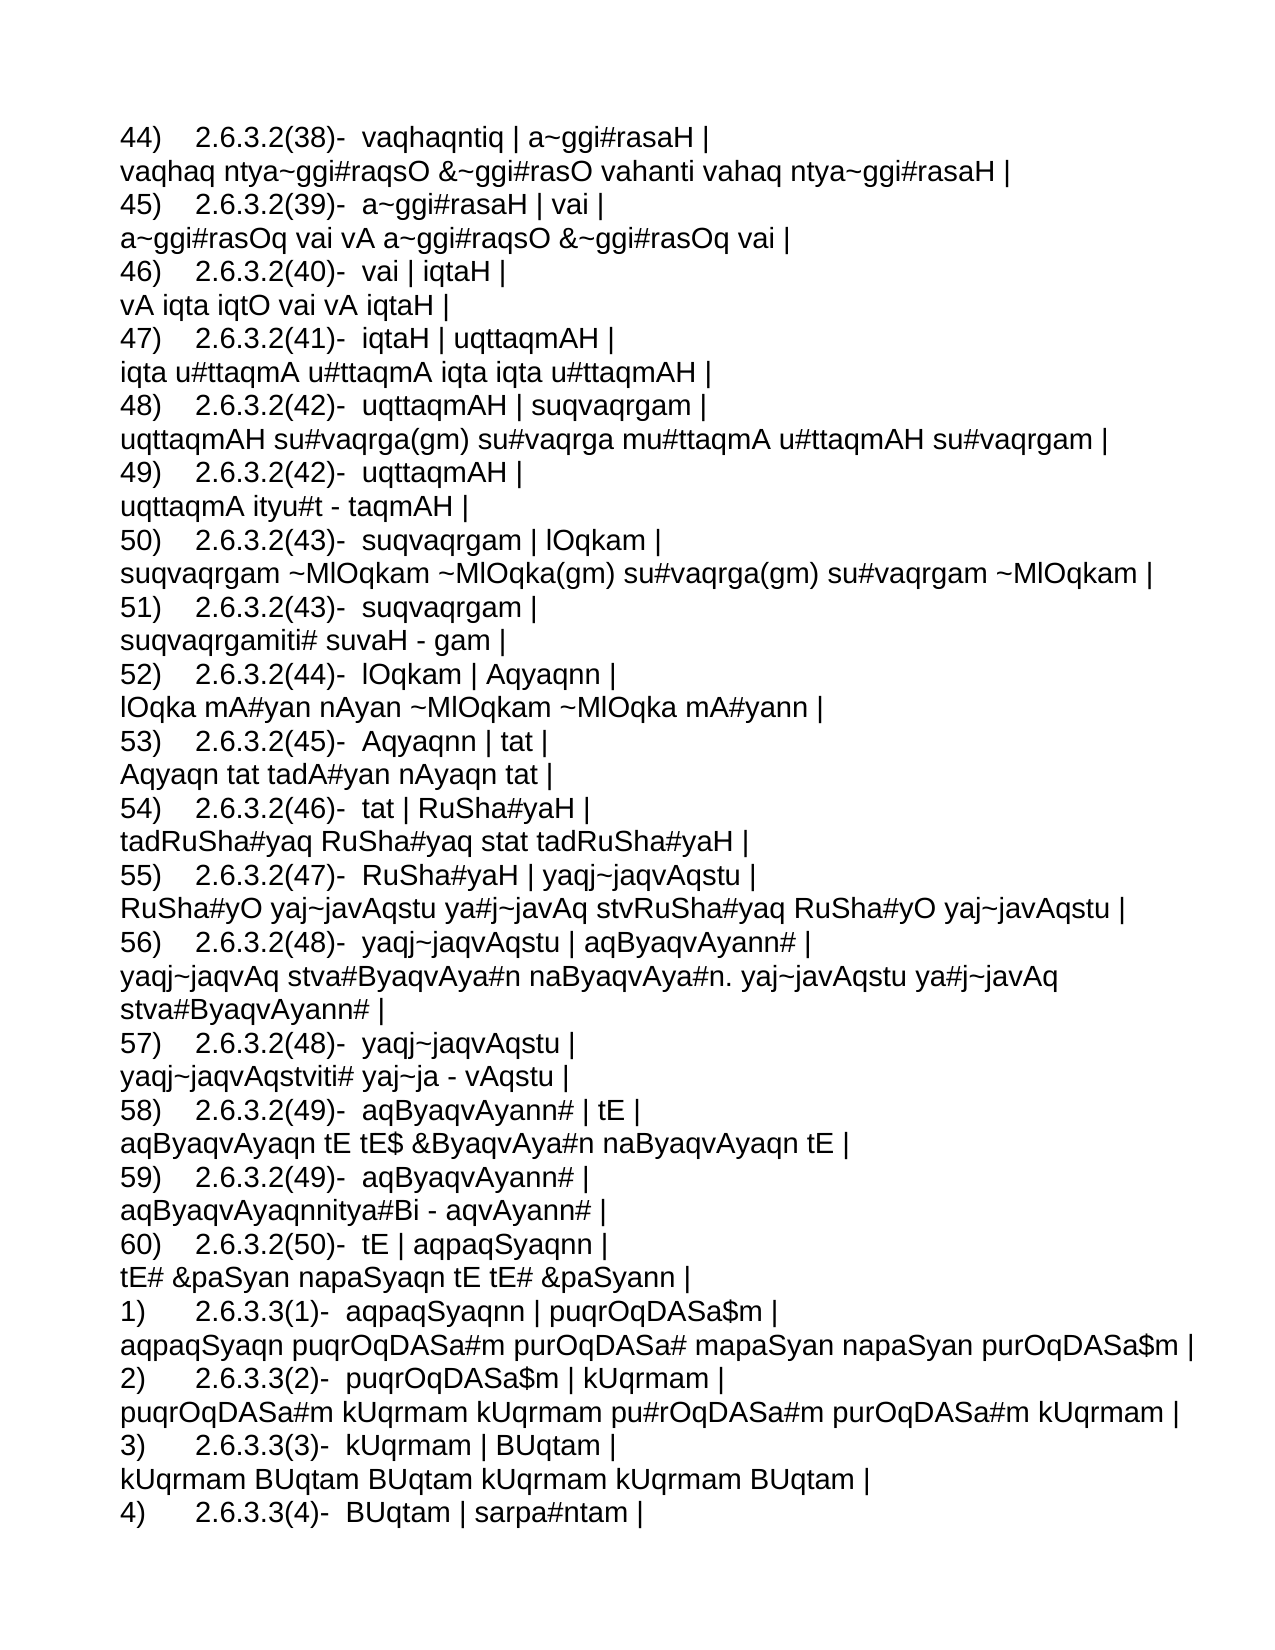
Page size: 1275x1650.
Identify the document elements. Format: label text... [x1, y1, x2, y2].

text aqByaqvAyaqnnitya#Bi - aqvAyann# | [120, 1193, 1200, 1227]
text 52) 2.6.3.2(44)- lOqkam | Aqyaqnn | [120, 657, 1200, 690]
text suqvaqrgamiti# suvaH - gam | [120, 623, 1200, 657]
text tE# &paSyan napaSyaqn tE tE# &paSyann | [120, 1260, 1200, 1294]
text uqttaqmA ityu#t - taqmAH | [120, 489, 1200, 522]
text uqttaqmAH su#vaqrga(gm) su#vaqrga mu#ttaqmA u#ttaqmAH su#vaqrgam | [120, 422, 1200, 455]
text yaqj~jaqvAq stva#ByaqvAya#n naByaqvAya#n. yaj~javAqstu ya#j~javAq stva#ByaqvAyann# | [120, 958, 1200, 1026]
text RuSha#yO yaj~javAqstu ya#j~javAq stvRuSha#yaq RuSha#yO yaj~javAqstu | [120, 891, 1200, 925]
text 53) 2.6.3.2(45)- Aqyaqnn | tat | [120, 724, 1200, 757]
text yaqj~jaqvAqstviti# yaj~ja - vAqstu | [120, 1059, 1200, 1093]
text 51) 2.6.3.2(43)- suqvaqrgam | [120, 589, 1200, 623]
text Aqyaqn tat tadA#yan nAyaqn tat | [120, 757, 1200, 791]
text suqvaqrgam ~MlOqkam ~MlOqka(gm) su#vaqrga(gm) su#vaqrgam ~MlOqkam | [120, 556, 1200, 589]
text 60) 2.6.3.2(50)- tE | aqpaqSyaqnn | [120, 1227, 1200, 1260]
text 57) 2.6.3.2(48)- yaqj~jaqvAqstu | [120, 1026, 1200, 1059]
text 58) 2.6.3.2(49)- aqByaqvAyann# | tE | [120, 1093, 1200, 1126]
text aqpaqSyaqn puqrOqDASa#m purOqDASa# mapaSyan napaSyan purOqDASa$m | [120, 1327, 1200, 1361]
text lOqka mA#yan nAyan ~MlOqkam ~MlOqka mA#yann | [120, 690, 1200, 724]
text 46) 2.6.3.2(40)- vai | iqtaH | [120, 254, 1200, 288]
text 44) 2.6.3.2(38)- vaqhaqntiq | a~ggi#rasaH | [120, 120, 1200, 153]
text 50) 2.6.3.2(43)- suqvaqrgam | lOqkam | [120, 522, 1200, 556]
text 47) 2.6.3.2(41)- iqtaH | uqttaqmAH | [120, 321, 1200, 355]
text 56) 2.6.3.2(48)- yaqj~jaqvAqstu | aqByaqvAyann# | [120, 925, 1200, 958]
text 54) 2.6.3.2(46)- tat | RuSha#yaH | [120, 791, 1200, 824]
text 2) 2.6.3.3(2)- puqrOqDASa$m | kUqrmam | [120, 1361, 1200, 1394]
text 1) 2.6.3.3(1)- aqpaqSyaqnn | puqrOqDASa$m | [120, 1294, 1200, 1327]
text 3) 2.6.3.3(3)- kUqrmam | BUqtam | [120, 1428, 1200, 1462]
text iqta u#ttaqmA u#ttaqmA iqta iqta u#ttaqmAH | [120, 355, 1200, 388]
text 55) 2.6.3.2(47)- RuSha#yaH | yaqj~jaqvAqstu | [120, 858, 1200, 891]
text 48) 2.6.3.2(42)- uqttaqmAH | suqvaqrgam | [120, 388, 1200, 422]
text kUqrmam BUqtam BUqtam kUqrmam kUqrmam BUqtam | [120, 1462, 1200, 1495]
text 45) 2.6.3.2(39)- a~ggi#rasaH | vai | [120, 187, 1200, 221]
text tadRuSha#yaq RuSha#yaq stat tadRuSha#yaH | [120, 824, 1200, 858]
text aqByaqvAyaqn tE tE$ &ByaqvAya#n naByaqvAyaqn tE | [120, 1126, 1200, 1160]
text puqrOqDASa#m kUqrmam kUqrmam pu#rOqDASa#m purOqDASa#m kUqrmam | [120, 1394, 1200, 1428]
text 4) 2.6.3.3(4)- BUqtam | sarpa#ntam | [120, 1495, 1200, 1529]
text a~ggi#rasOq vai vA a~ggi#raqsO &~ggi#rasOq vai | [120, 221, 1200, 254]
text vA iqta iqtO vai vA iqtaH | [120, 288, 1200, 321]
text 49) 2.6.3.2(42)- uqttaqmAH | [120, 455, 1200, 489]
text 59) 2.6.3.2(49)- aqByaqvAyann# | [120, 1160, 1200, 1193]
text vaqhaq ntya~ggi#raqsO &~ggi#rasO vahanti vahaq ntya~ggi#rasaH | [120, 153, 1200, 187]
